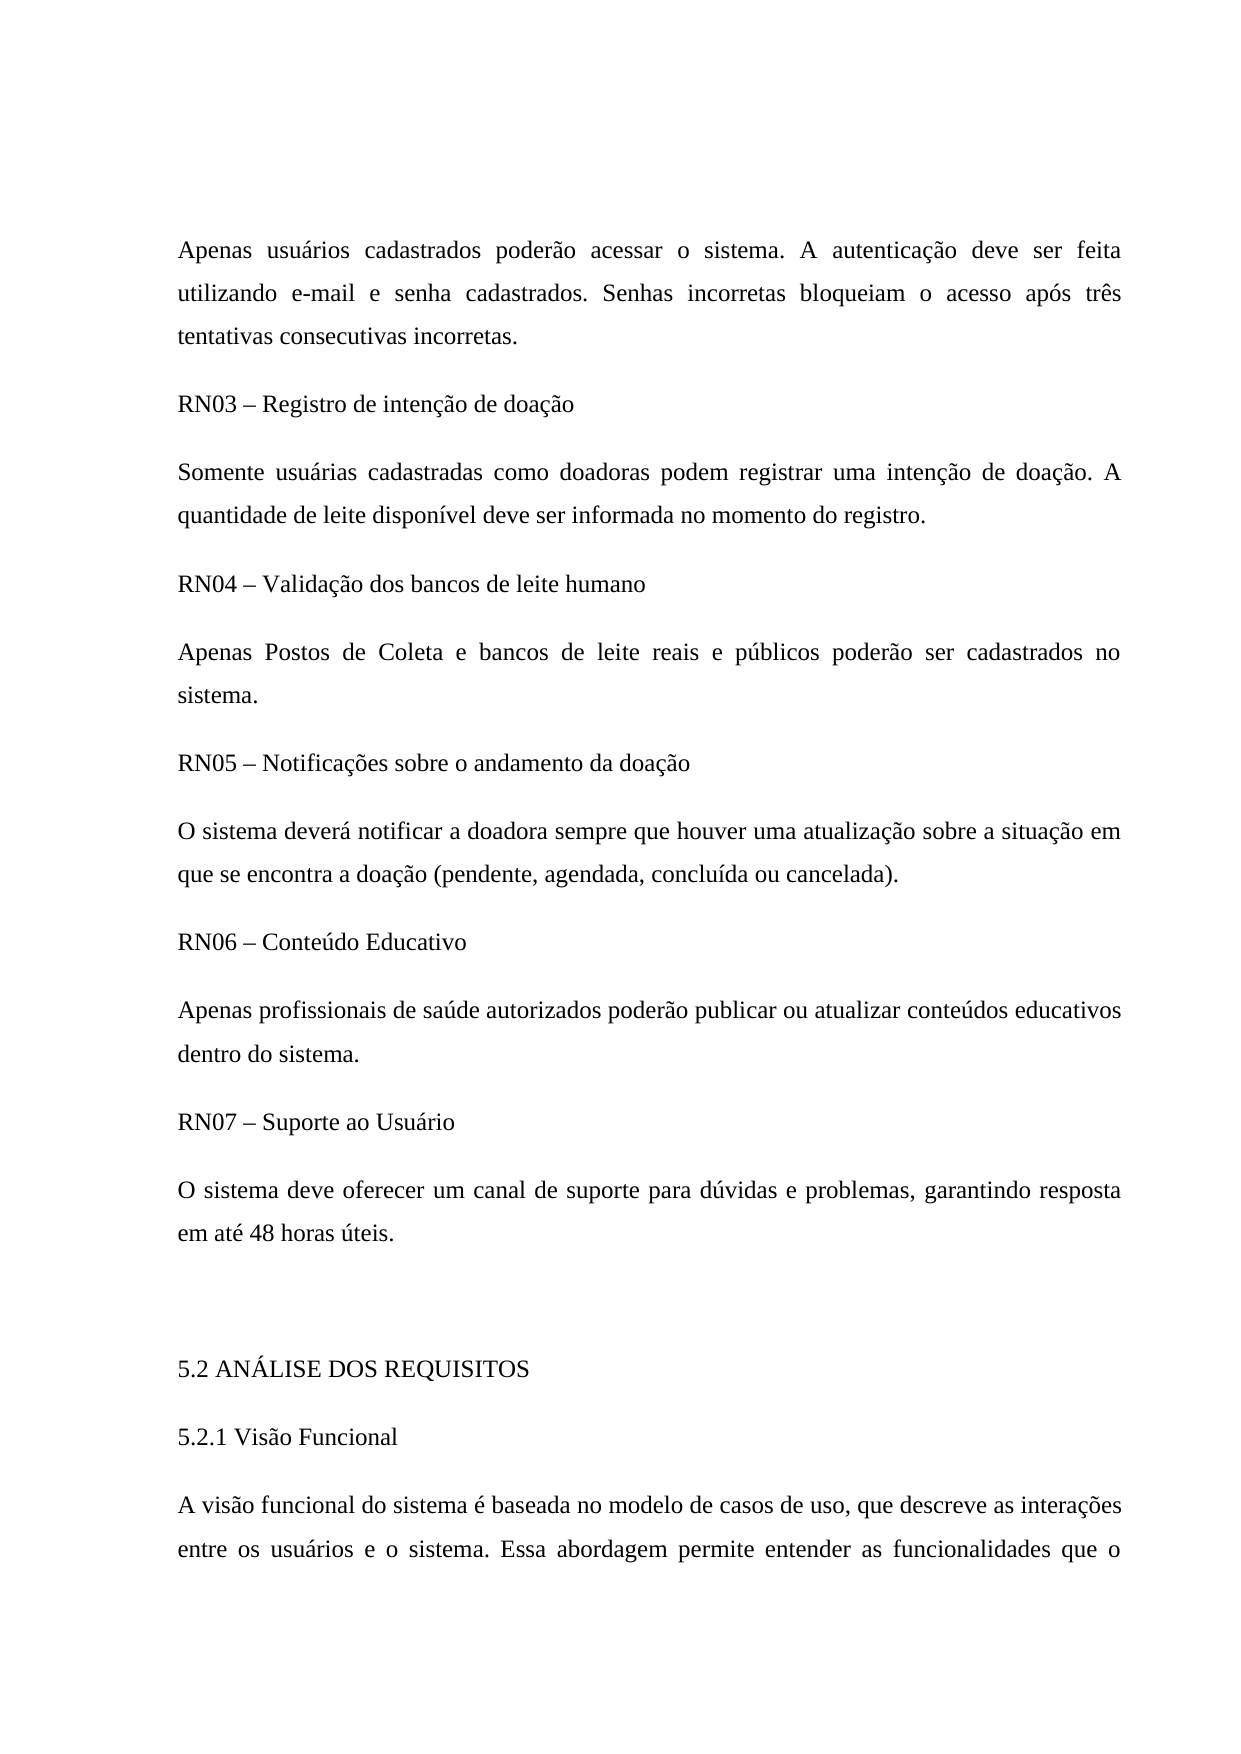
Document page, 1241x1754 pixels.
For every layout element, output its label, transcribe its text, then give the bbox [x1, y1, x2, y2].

text O sistema deve oferecer um canal de suporte para dúvidas e problemas, garantindo resposta em até 48 horas úteis. [177, 1175, 1122, 1247]
text RN03 – Registro de intenção de doação [177, 389, 1122, 418]
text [177, 1491, 1122, 1562]
subtitle 5.2 ANÁLISE DOS REQUISITOS [177, 1354, 1122, 1383]
text Apenas usuários cadastrados poderão acessar o sistema. A autenticação deve ser feita utilizando e-mail e senha cadastrados. Senhas incorretas bloqueiam o acesso após três tentativas consecutivas incorretas. [177, 235, 1122, 350]
text RN06 – Conteúdo Educativo [177, 927, 1122, 956]
text Somente usuárias cadastradas como doadoras podem registrar uma intenção de doação. A quantidade de leite disponível deve ser informada no momento do registro. [177, 457, 1122, 529]
text RN04 – Validação dos bancos de leite humano [177, 569, 1122, 597]
text RN07 – Suporte ao Usuário [177, 1107, 1122, 1136]
subtitle 5.2.1 Visão Funcional [177, 1422, 1122, 1451]
text RN05 – Notificações sobre o andamento da doação [177, 748, 1122, 777]
text Apenas profissionais de saúde autorizados poderão publicar ou atualizar conteúdos educativos dentro do sistema. [177, 996, 1122, 1067]
text O sistema deverá notificar a doadora sempre que houver uma atualização sobre a situação em que se encontra a doação (pendente, agendada, concluída ou cancelada). [177, 816, 1122, 888]
text Apenas Postos de Coleta e bancos de leite reais e públicos poderão ser cadastrados no sistema. [177, 637, 1122, 709]
